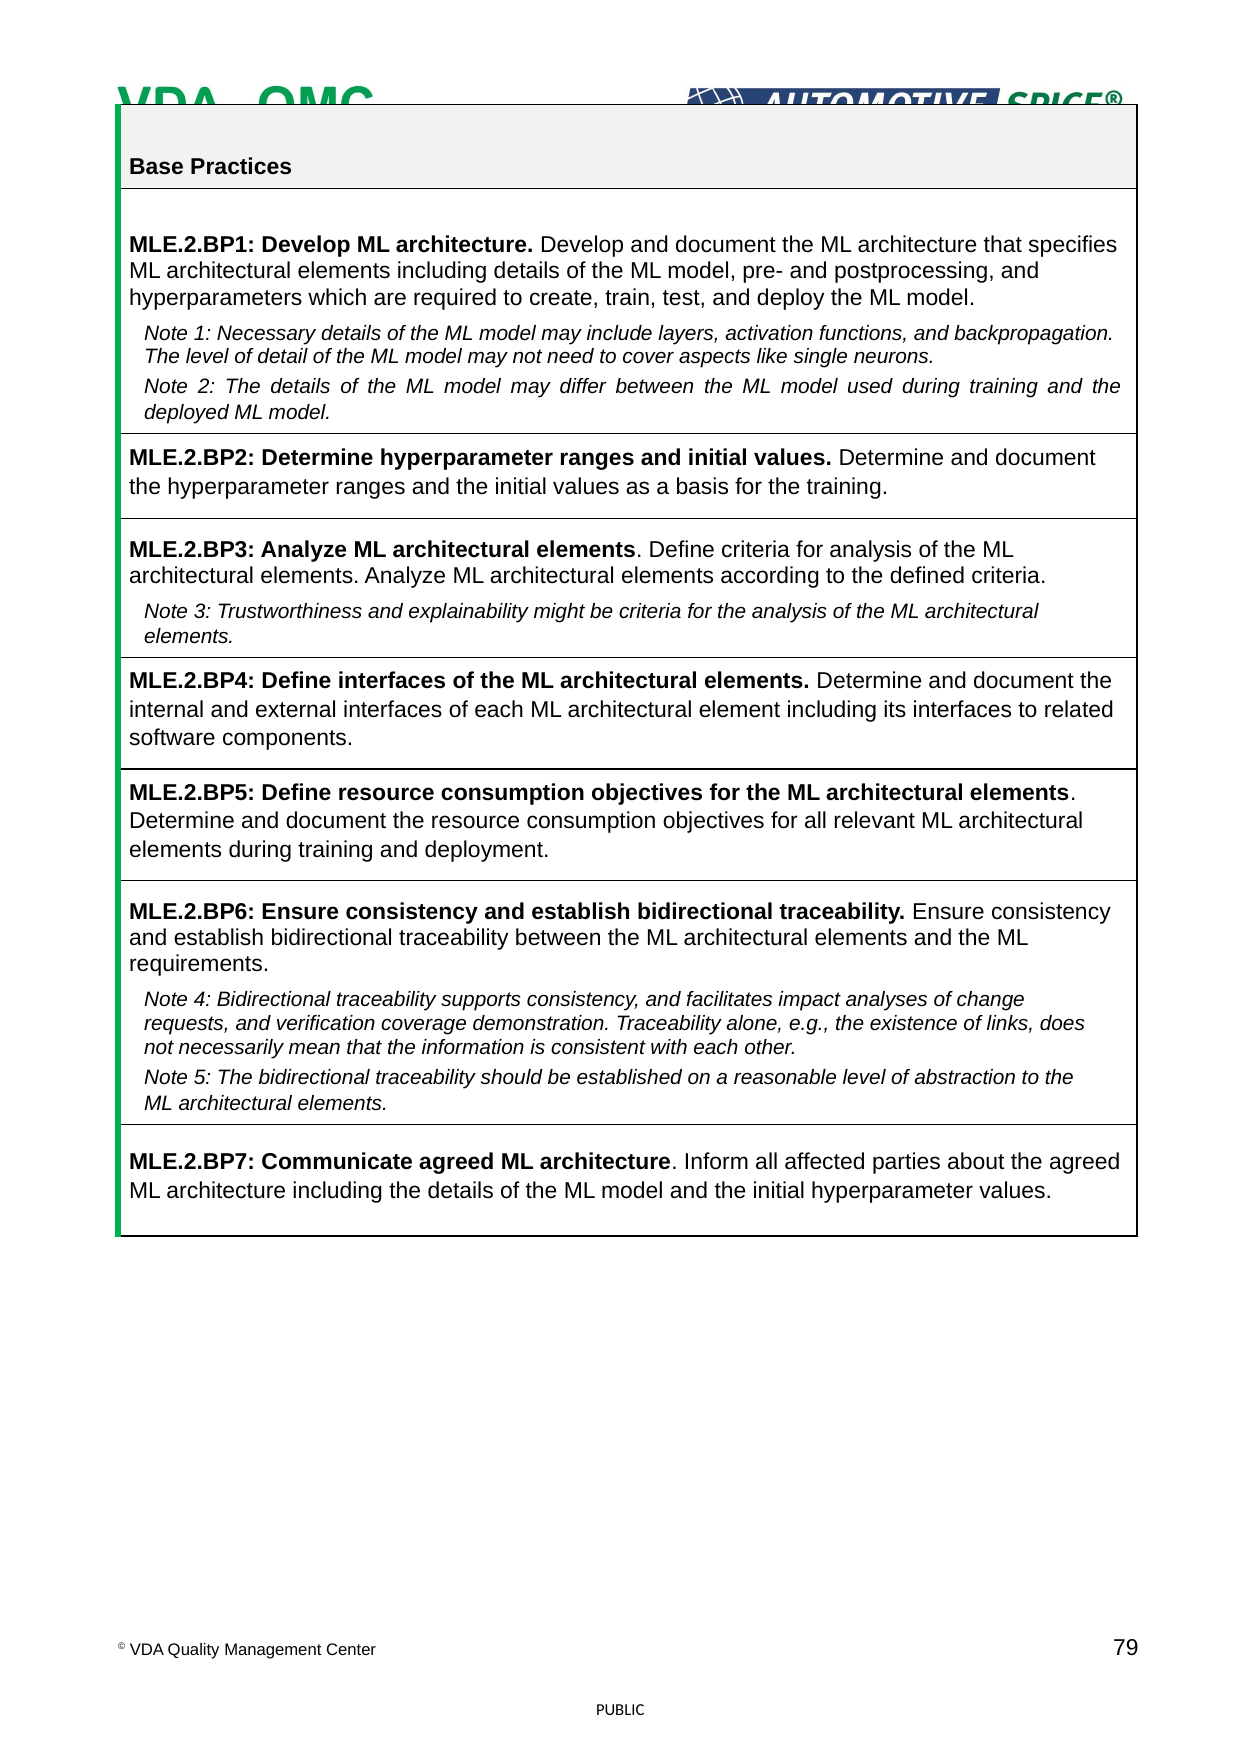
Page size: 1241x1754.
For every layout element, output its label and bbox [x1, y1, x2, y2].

picture [683, 77, 1136, 104]
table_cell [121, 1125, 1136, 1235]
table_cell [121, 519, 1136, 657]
picture [116, 84, 375, 104]
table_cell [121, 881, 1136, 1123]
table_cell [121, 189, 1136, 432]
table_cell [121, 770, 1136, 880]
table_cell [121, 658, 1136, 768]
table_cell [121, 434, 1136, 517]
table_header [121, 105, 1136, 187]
